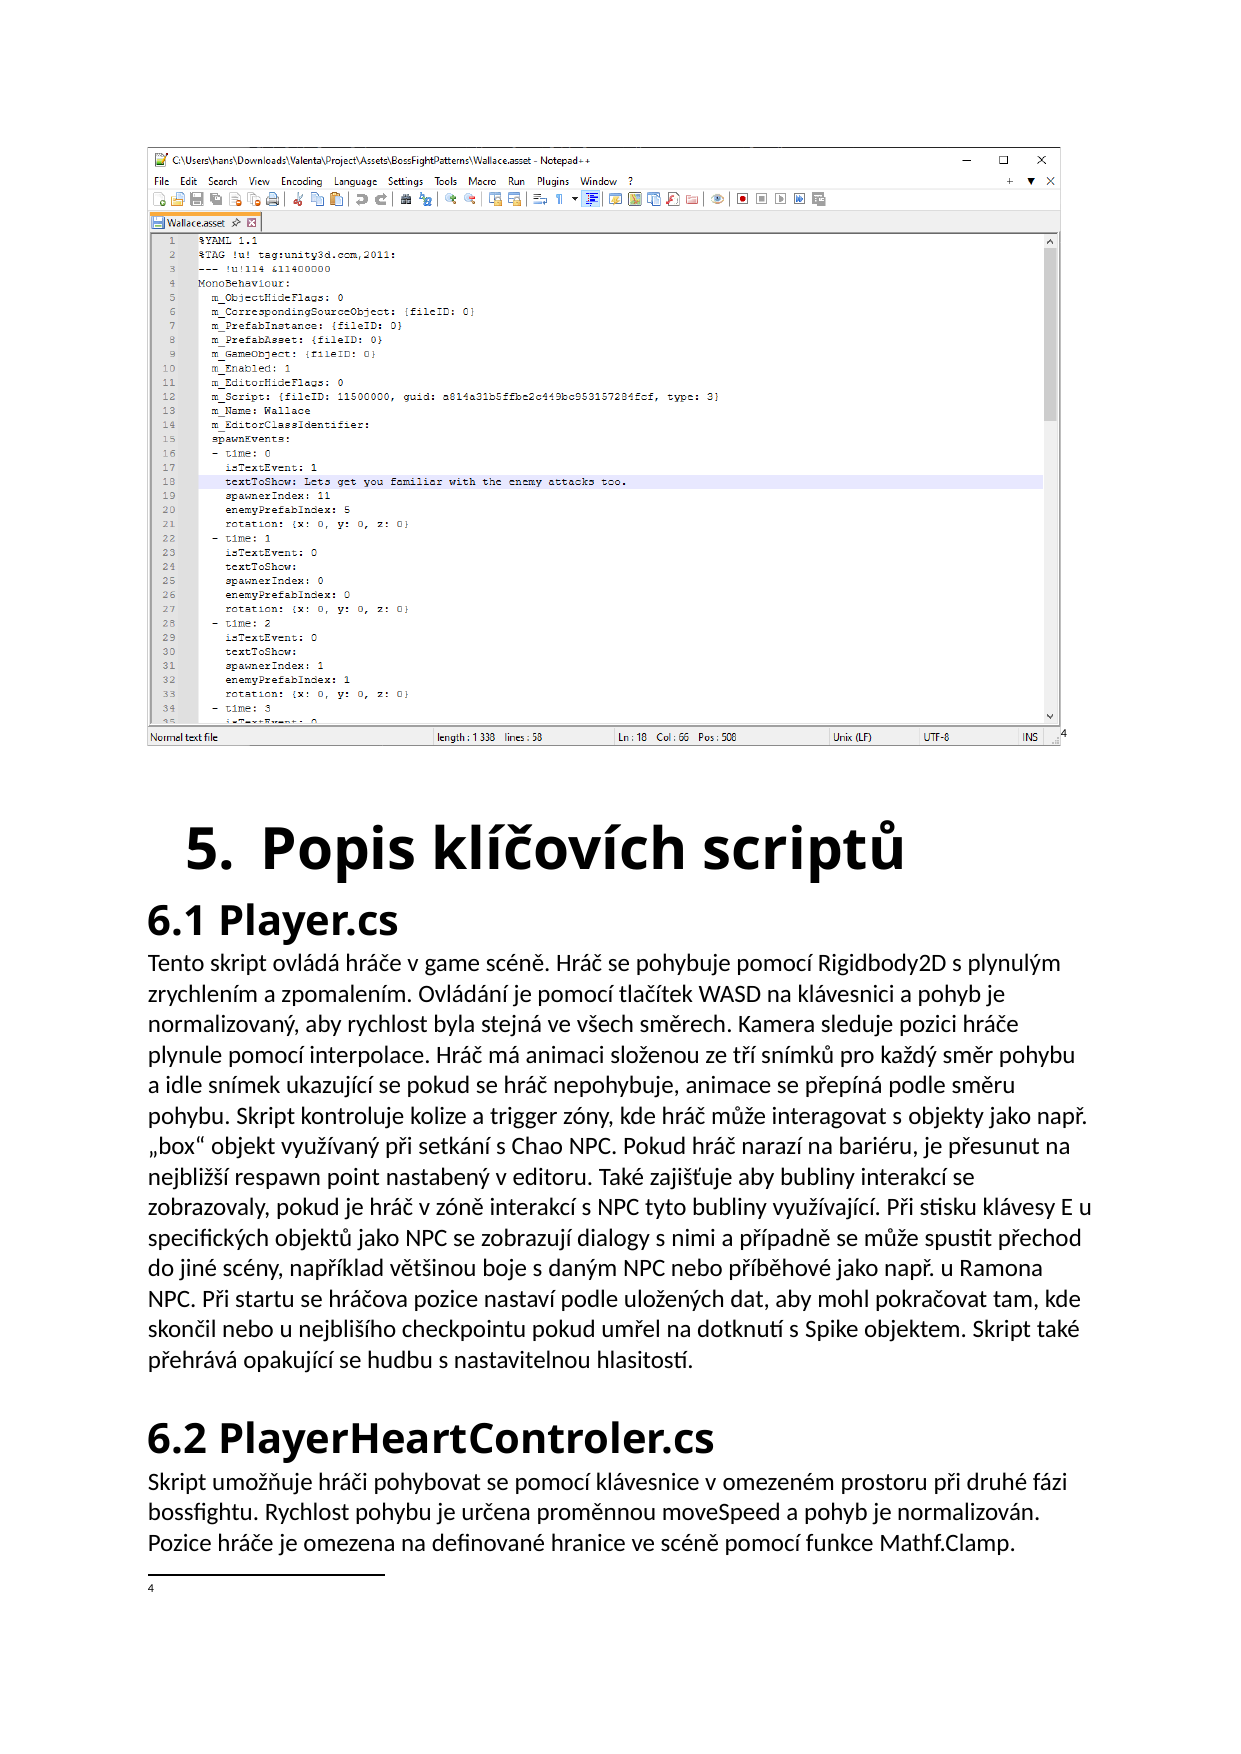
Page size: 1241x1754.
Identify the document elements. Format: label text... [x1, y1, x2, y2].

picture [147, 147, 1061, 746]
subtitle 6.2 PlayerHeartControler.cs [148, 1409, 1093, 1466]
text Skript umožňuje hráči pohybovat se pomocí klávesnice v omezeném prostoru při druhé fázi bossfightu. Rychlost pohybu je určena proměnnou moveSpeed a pohyb je normalizován. Pozice hráče je omezena na definované hranice ve scéně pomocí funkce Mathf.Clamp. [148, 1466, 1093, 1557]
subtitle Popis klíčovích scriptů [185, 807, 1093, 886]
text Tento skript ovládá hráče v game scéně. Hráč se pohybuje pomocí Rigidbody2D s plynulým zrychlením a zpomalením. Ovládání je pomocí tlačítek WASD na klávesnici a pohyb je normalizovaný, aby rychlost byla stejná ve všech směrech. Kamera sleduje pozici hráče plynule pomocí interpolace. Hráč má animaci složenou ze tří snímků pro každý směr pohybu a idle snímek ukazující se pokud se hráč nepohybuje, animace se přepíná podle směru pohybu. Skript kontroluje kolize a trigger zóny, kde hráč může interagovat s objekty jako např. „box“ objekt využívaný při setkání s Chao NPC. Pokud hráč narazí na bariéru, je přesunut na nejbližší respawn point nastabený v editoru. Také zajišťuje aby bubliny interakcí se zobrazovaly, pokud je hráč v zóně interakcí s NPC tyto bubliny využívající. Při stisku klávesy E u specifických objektů jako NPC se zobrazují dialogy s nimi a případně se může spustit přechod do jiné scény, například většinou boje s daným NPC nebo příběhové jako např. u Ramona NPC. Při startu se hráčova pozice nastaví podle uložených dat, aby mohl pokračovat tam, kde skončil nebo u nejblišího checkpointu pokud umřel na dotknutí s Spike objektem. Skript také přehrává opakující se hudbu s nastavitelnou hlasitostí. [148, 947, 1093, 1374]
subtitle 6.1 Player.cs [148, 890, 1093, 947]
